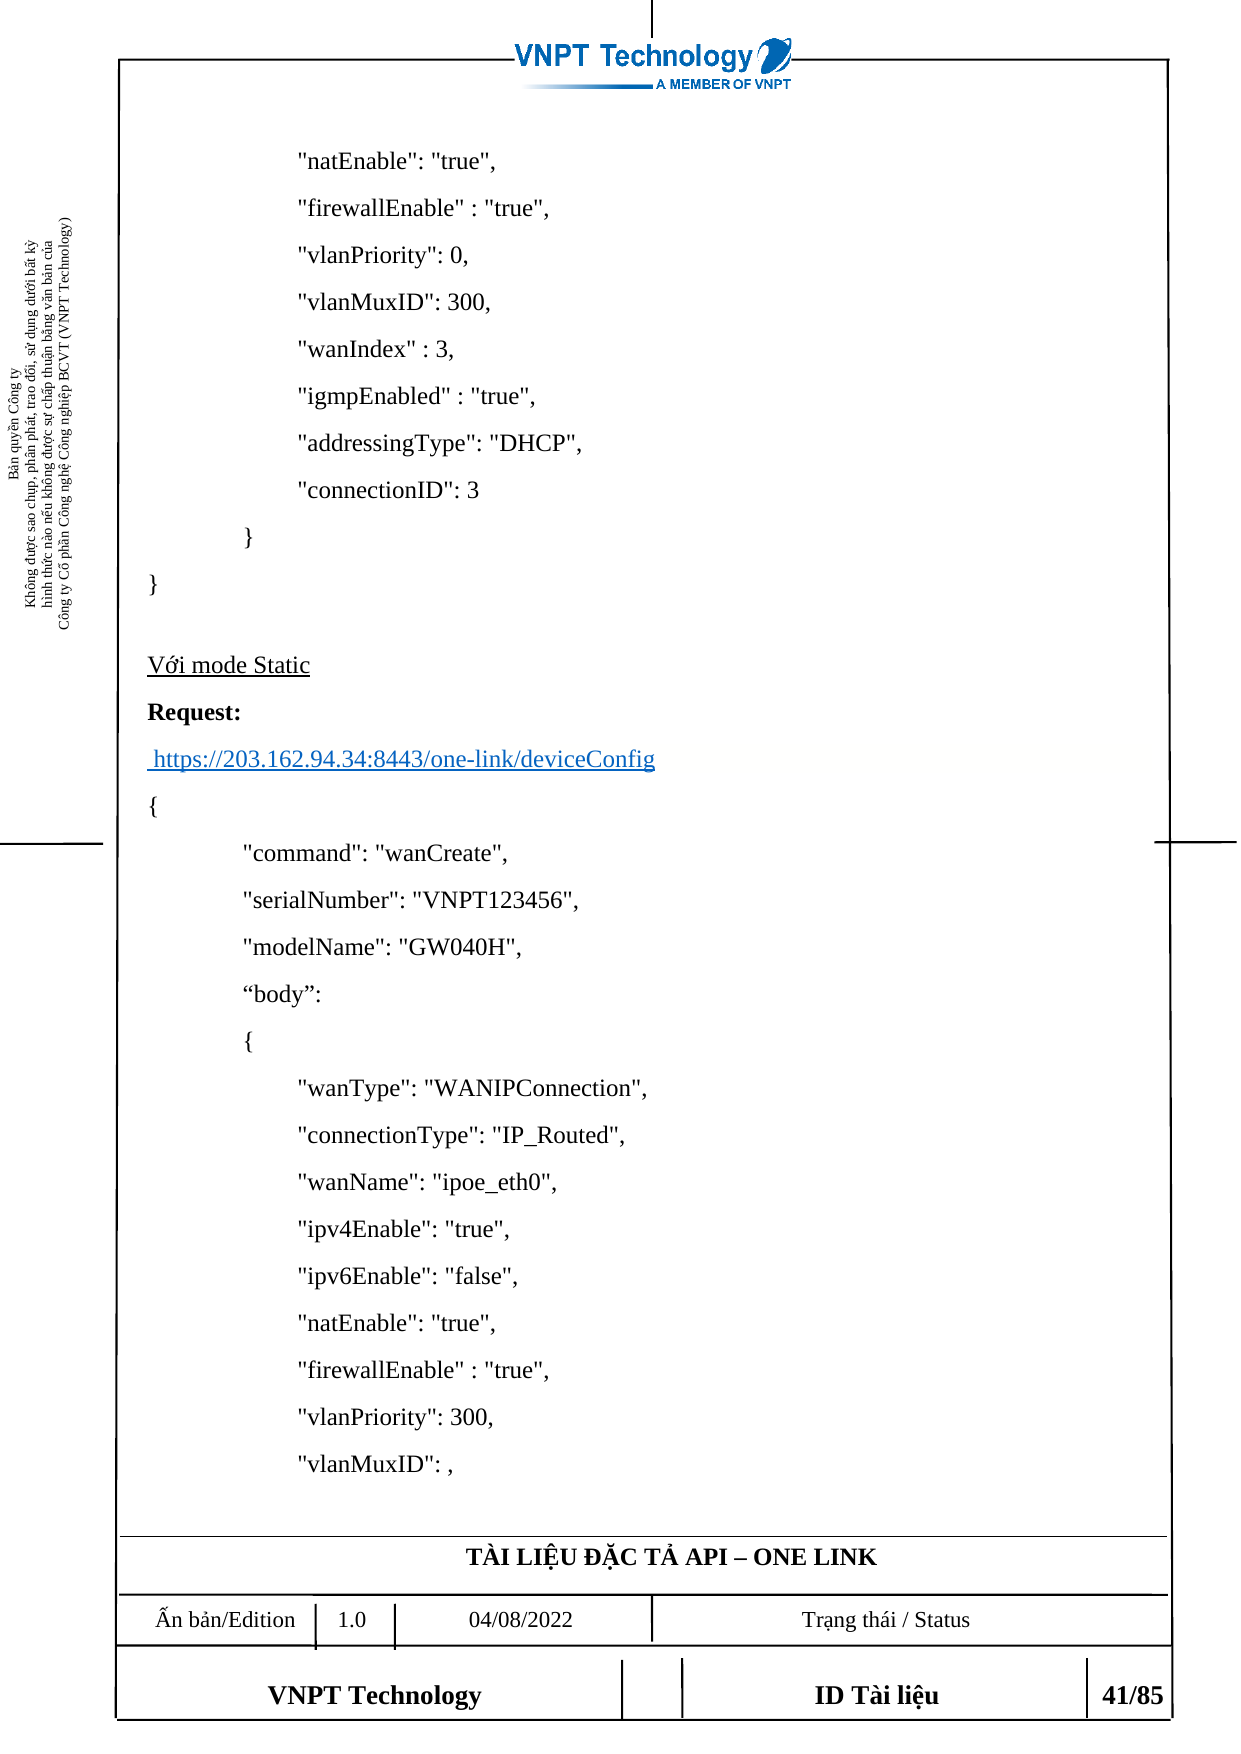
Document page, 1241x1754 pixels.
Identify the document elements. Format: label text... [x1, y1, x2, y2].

text Với mode Static [147, 650, 1152, 679]
text https://203.162.94.34:8443/one-link/deviceConfig [147, 744, 1152, 773]
text { [147, 791, 1152, 820]
text "ipv6Enable": "false", [297, 1261, 1152, 1289]
text { [147, 1026, 1152, 1055]
text "ipv4Enable": "true", [297, 1214, 1152, 1243]
text "addressingType": "DHCP", [297, 428, 1152, 456]
text "vlanPriority": 300, [297, 1402, 1152, 1431]
picture [514, 38, 792, 89]
text "natEnable": "true", [297, 1308, 1152, 1337]
text "vlanPriority": 0, [297, 240, 1152, 268]
text "vlanMuxID": 300, [297, 287, 1152, 316]
text } [147, 569, 1152, 597]
text "igmpEnabled" : "true", [297, 381, 1152, 409]
text “body”: [147, 979, 1152, 1008]
text "modelName": "GW040H", [147, 932, 1152, 961]
text "connectionID": 3 [297, 475, 1152, 503]
text "wanIndex" : 3, [297, 334, 1152, 362]
text "connectionType": "IP_Routed", [297, 1120, 1152, 1149]
text } [222, 522, 1152, 550]
text "serialNumber": "VNPT123456", [147, 885, 1152, 914]
text "command": "wanCreate", [147, 838, 1152, 867]
text "wanType": "WANIPConnection", [297, 1073, 1152, 1102]
text Request: [147, 697, 1152, 726]
text "firewallEnable" : "true", [297, 1355, 1152, 1383]
text "vlanMuxID": , [297, 1449, 1152, 1477]
text "wanName": "ipoe_eth0", [297, 1167, 1152, 1196]
text "natEnable": "true", [297, 146, 1152, 174]
text "firewallEnable" : "true", [297, 193, 1152, 222]
